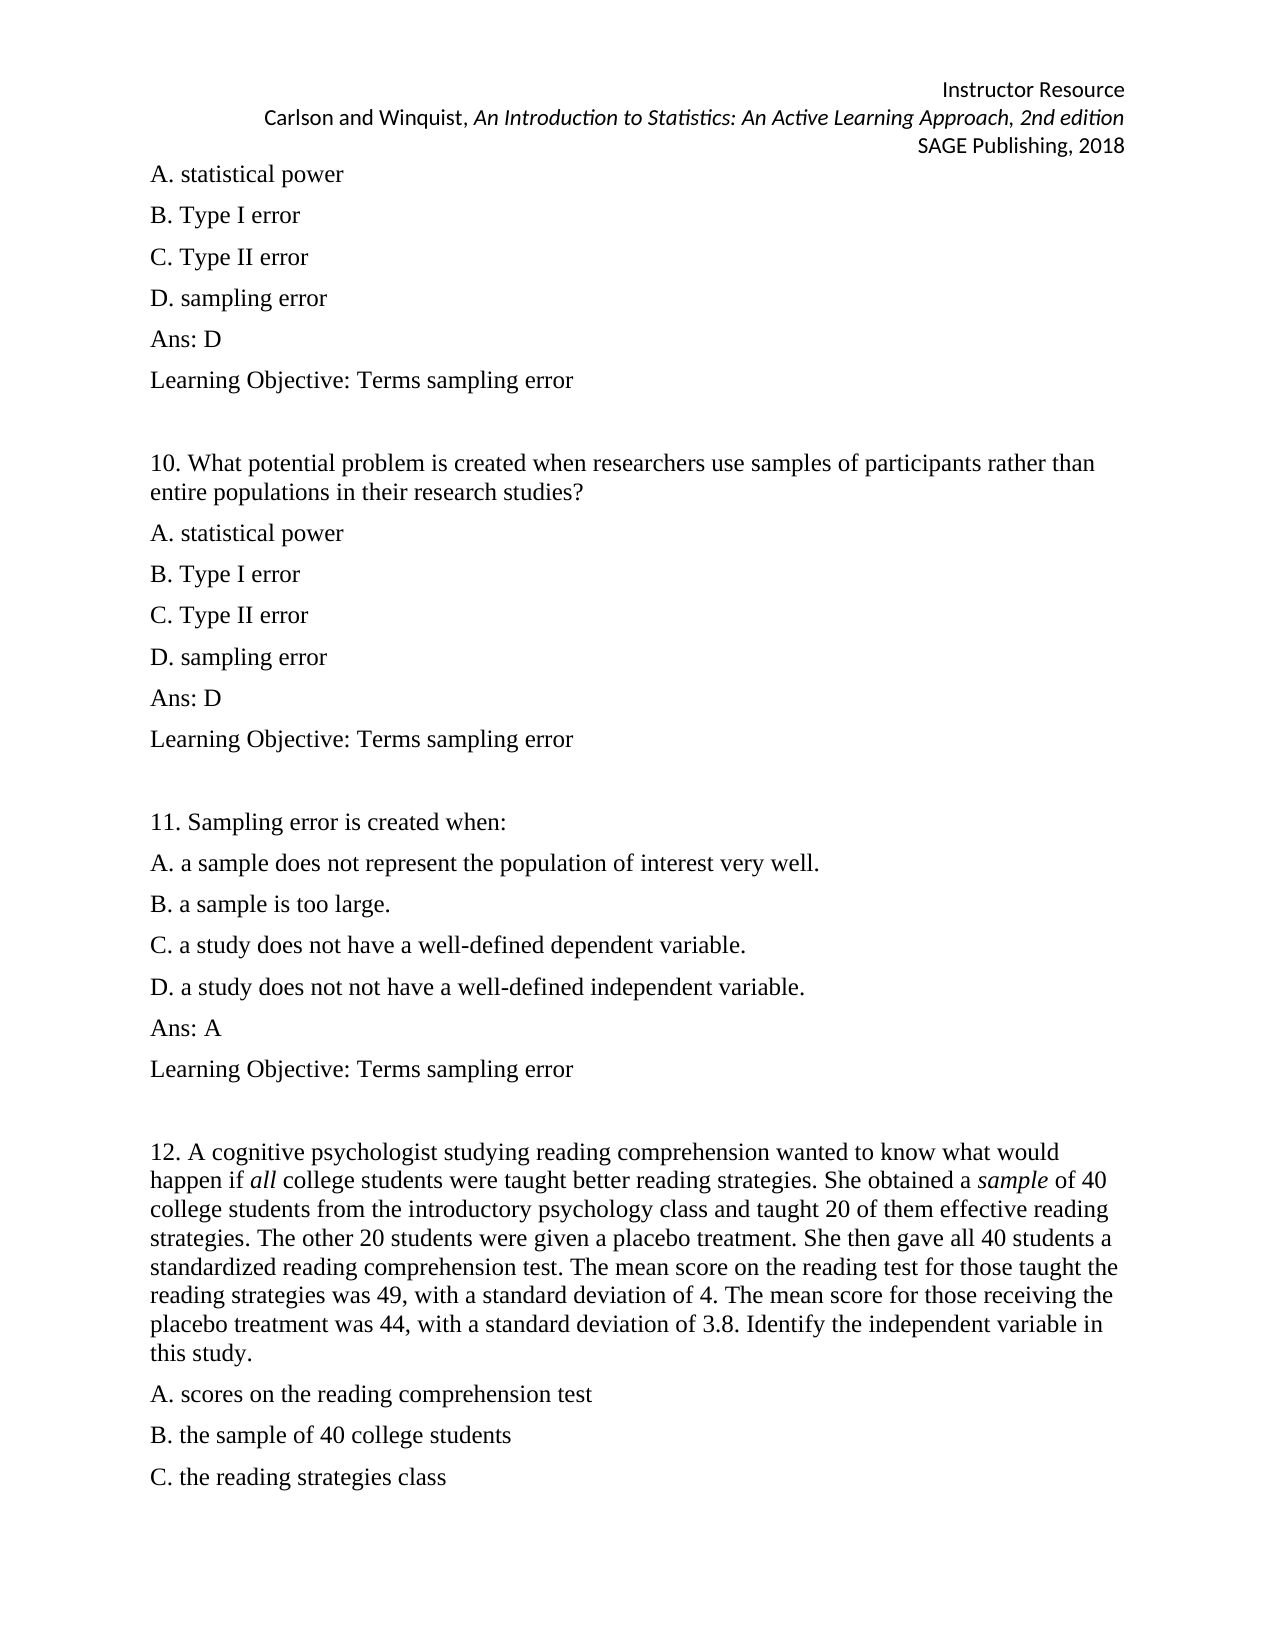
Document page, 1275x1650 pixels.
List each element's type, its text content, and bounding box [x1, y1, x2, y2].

text Learning Objective: Terms sampling error [150, 1054, 1125, 1083]
text A. statistical power [150, 518, 1125, 547]
text C. the reading strategies class [150, 1462, 1125, 1490]
text B. the sample of 40 college students [150, 1420, 1125, 1449]
text Learning Objective: Terms sampling error [150, 724, 1125, 753]
text D. sampling error [150, 642, 1125, 670]
text B. Type I error [150, 200, 1125, 229]
text B. a sample is too large. [150, 889, 1125, 918]
text C. a study does not have a well-defined dependent variable. [150, 930, 1125, 959]
text 10. What potential problem is created when researchers use samples of participants rather than entire populations in their research studies? [150, 448, 1125, 505]
text A. statistical power [150, 159, 1125, 188]
text C. Type II error [150, 242, 1125, 270]
text 12. A cognitive psychologist studying reading comprehension wanted to know what would happen if all college students were taught better reading strategies. She obtained a sample of 40 college students from the introductory psychology class and taught 20 of them effective reading strategies. The other 20 students were given a placebo treatment. She then gave all 40 students a standardized reading comprehension test. The mean score on the reading test for those taught the reading strategies was 49, with a standard deviation of 4. The mean score for those receiving the placebo treatment was 44, with a standard deviation of 3.8. Identify the independent variable in this study. [150, 1137, 1125, 1367]
text D. sampling error [150, 283, 1125, 312]
text A. scores on the reading comprehension test [150, 1379, 1125, 1408]
text Ans: D [150, 324, 1125, 353]
text Ans: A [150, 1013, 1125, 1042]
text 11. Sampling error is created when: [150, 807, 1125, 835]
text C. Type II error [150, 600, 1125, 629]
text A. a sample does not represent the population of interest very well. [150, 848, 1125, 877]
text Learning Objective: Terms sampling error [150, 365, 1125, 394]
text B. Type I error [150, 559, 1125, 588]
text D. a study does not not have a well-defined independent variable. [150, 972, 1125, 1000]
text Ans: D [150, 683, 1125, 712]
